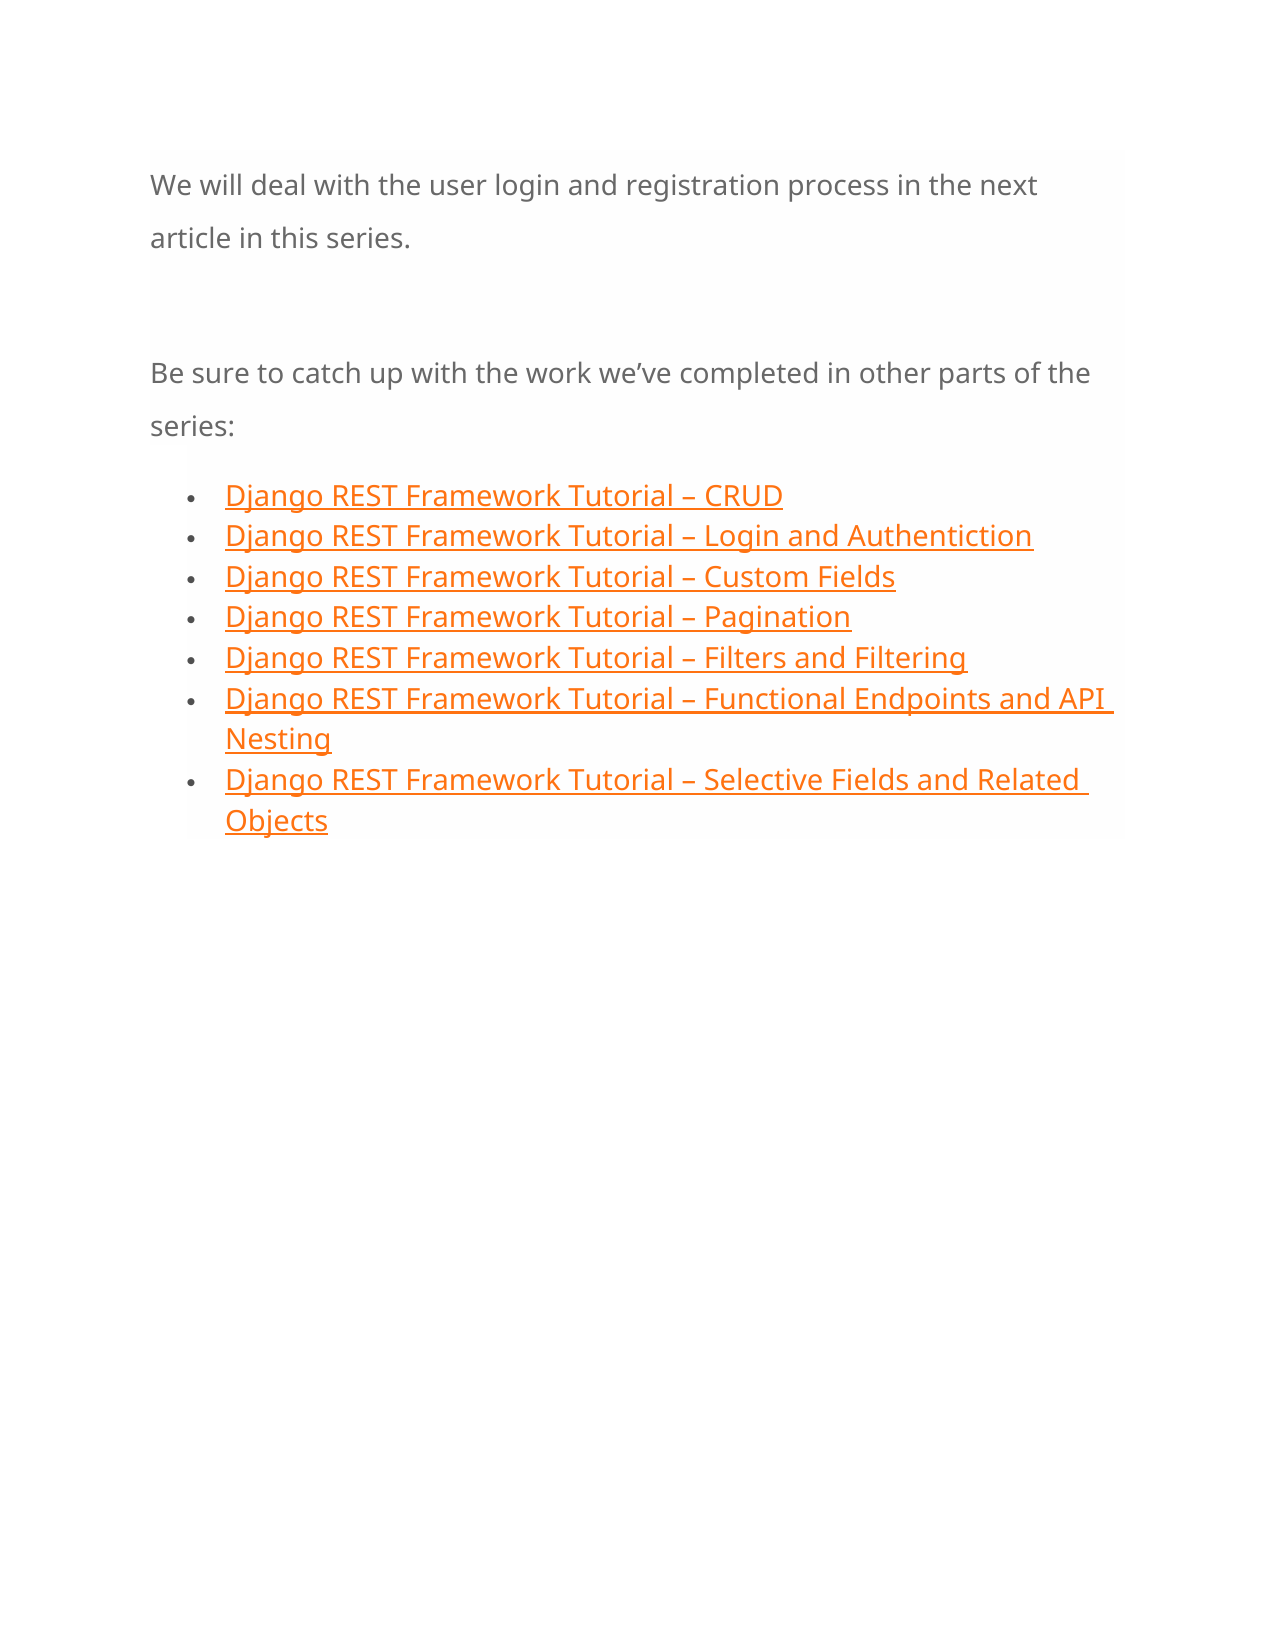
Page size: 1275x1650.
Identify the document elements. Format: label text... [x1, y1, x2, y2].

list Django REST Framework Tutorial – Login and Authentiction [187, 514, 1125, 555]
list Django REST Framework Tutorial – Filters and Filtering [187, 636, 1125, 677]
list Django REST Framework Tutorial – Pagination [187, 596, 1125, 636]
list Django REST Framework Tutorial – Selective Fields and Related Objects [187, 758, 1125, 839]
text Be sure to catch up with the work we’ve completed in other parts of the series: [150, 285, 1125, 445]
list Django REST Framework Tutorial – CRUD [187, 474, 1125, 514]
text We will deal with the user login and registration process in the next article in this series. [150, 150, 1125, 256]
list Django REST Framework Tutorial – Custom Fields [187, 555, 1125, 596]
list Django REST Framework Tutorial – Functional Endpoints and API Nesting [187, 677, 1125, 758]
